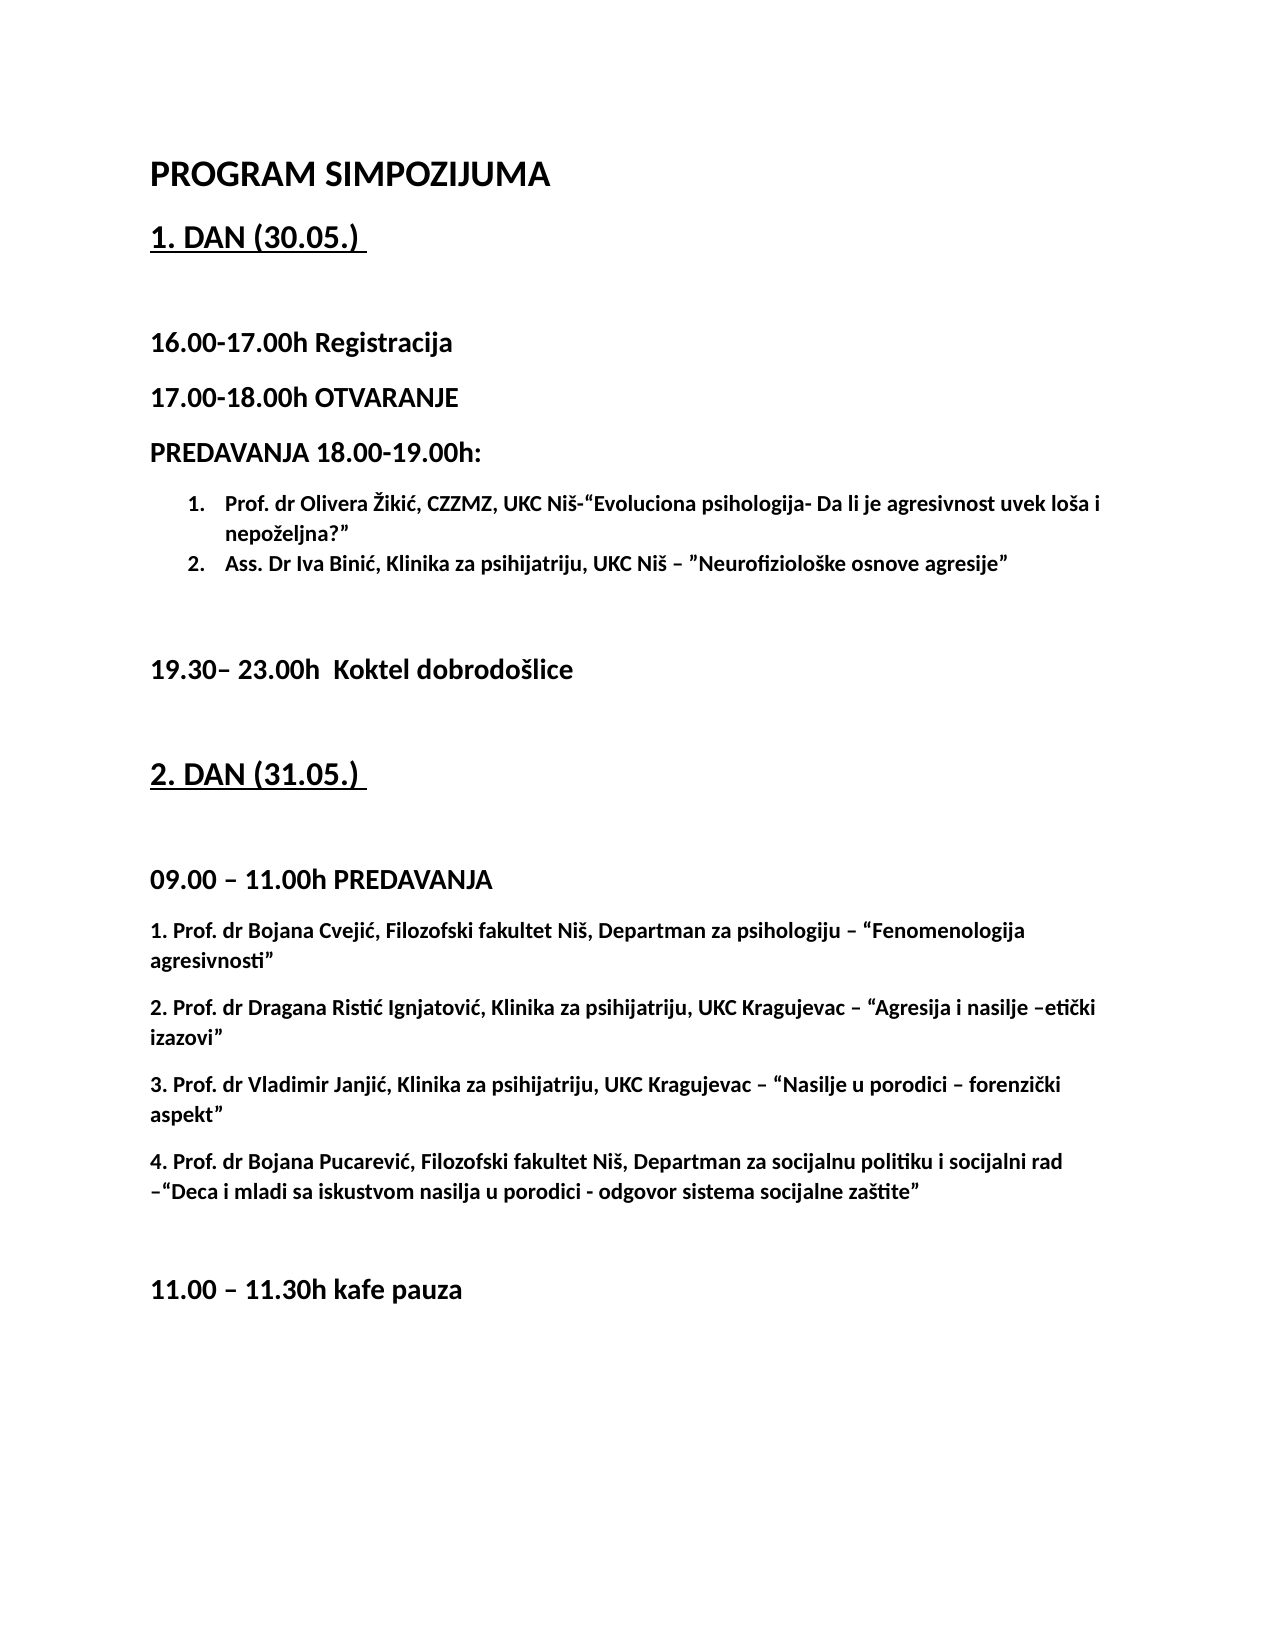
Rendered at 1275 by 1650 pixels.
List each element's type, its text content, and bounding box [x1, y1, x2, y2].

text 17.00-18.00h OTVARANJE [150, 379, 1125, 414]
text 4. Prof. dr Bojana Pucarević, Filozofski fakultet Niš, Departman za socijalnu politiku i socijalni rad –“Deca i mladi sa iskustvom nasilja u porodici - odgovor sistema socijalne zaštite” [150, 1147, 1125, 1205]
text 11.00 – 11.30h kafe pauza [150, 1271, 1125, 1307]
text 16.00-17.00h Registracija [150, 324, 1125, 359]
text 3. Prof. dr Vladimir Janjić, Klinika za psihijatriju, UKC Kragujevac – “Nasilje u porodici – forenzički aspekt” [150, 1070, 1125, 1128]
list Prof. dr Olivera Žikić, CZZMZ, UKC Niš-“Evoluciona psihologija- Da li je agresivnost uvek loša i nepoželjna?” [187, 489, 1125, 547]
text 2. Prof. dr Dragana Ristić Ignjatović, Klinika za psihijatriju, UKC Kragujevac – “Agresija i nasilje –etički izazovi” [150, 993, 1125, 1051]
text 1. DAN (30.05.) [150, 216, 1125, 257]
text 19.30– 23.00h Koktel dobrodošlice [150, 651, 1125, 687]
text 2. DAN (31.05.) [150, 753, 1125, 794]
text 09.00 – 11.00h PREDAVANJA [150, 861, 1125, 896]
text PREDAVANJA 18.00-19.00h: [150, 434, 1125, 469]
text PROGRAM SIMPOZIJUMA [150, 150, 1125, 196]
text 1. Prof. dr Bojana Cvejić, Filozofski fakultet Niš, Departman za psihologiju – “Fenomenologija agresivnosti” [150, 916, 1125, 974]
list Ass. Dr Iva Binić, Klinika za psihijatriju, UKC Niš – ”Neurofiziološke osnove agresije” [187, 549, 1125, 577]
